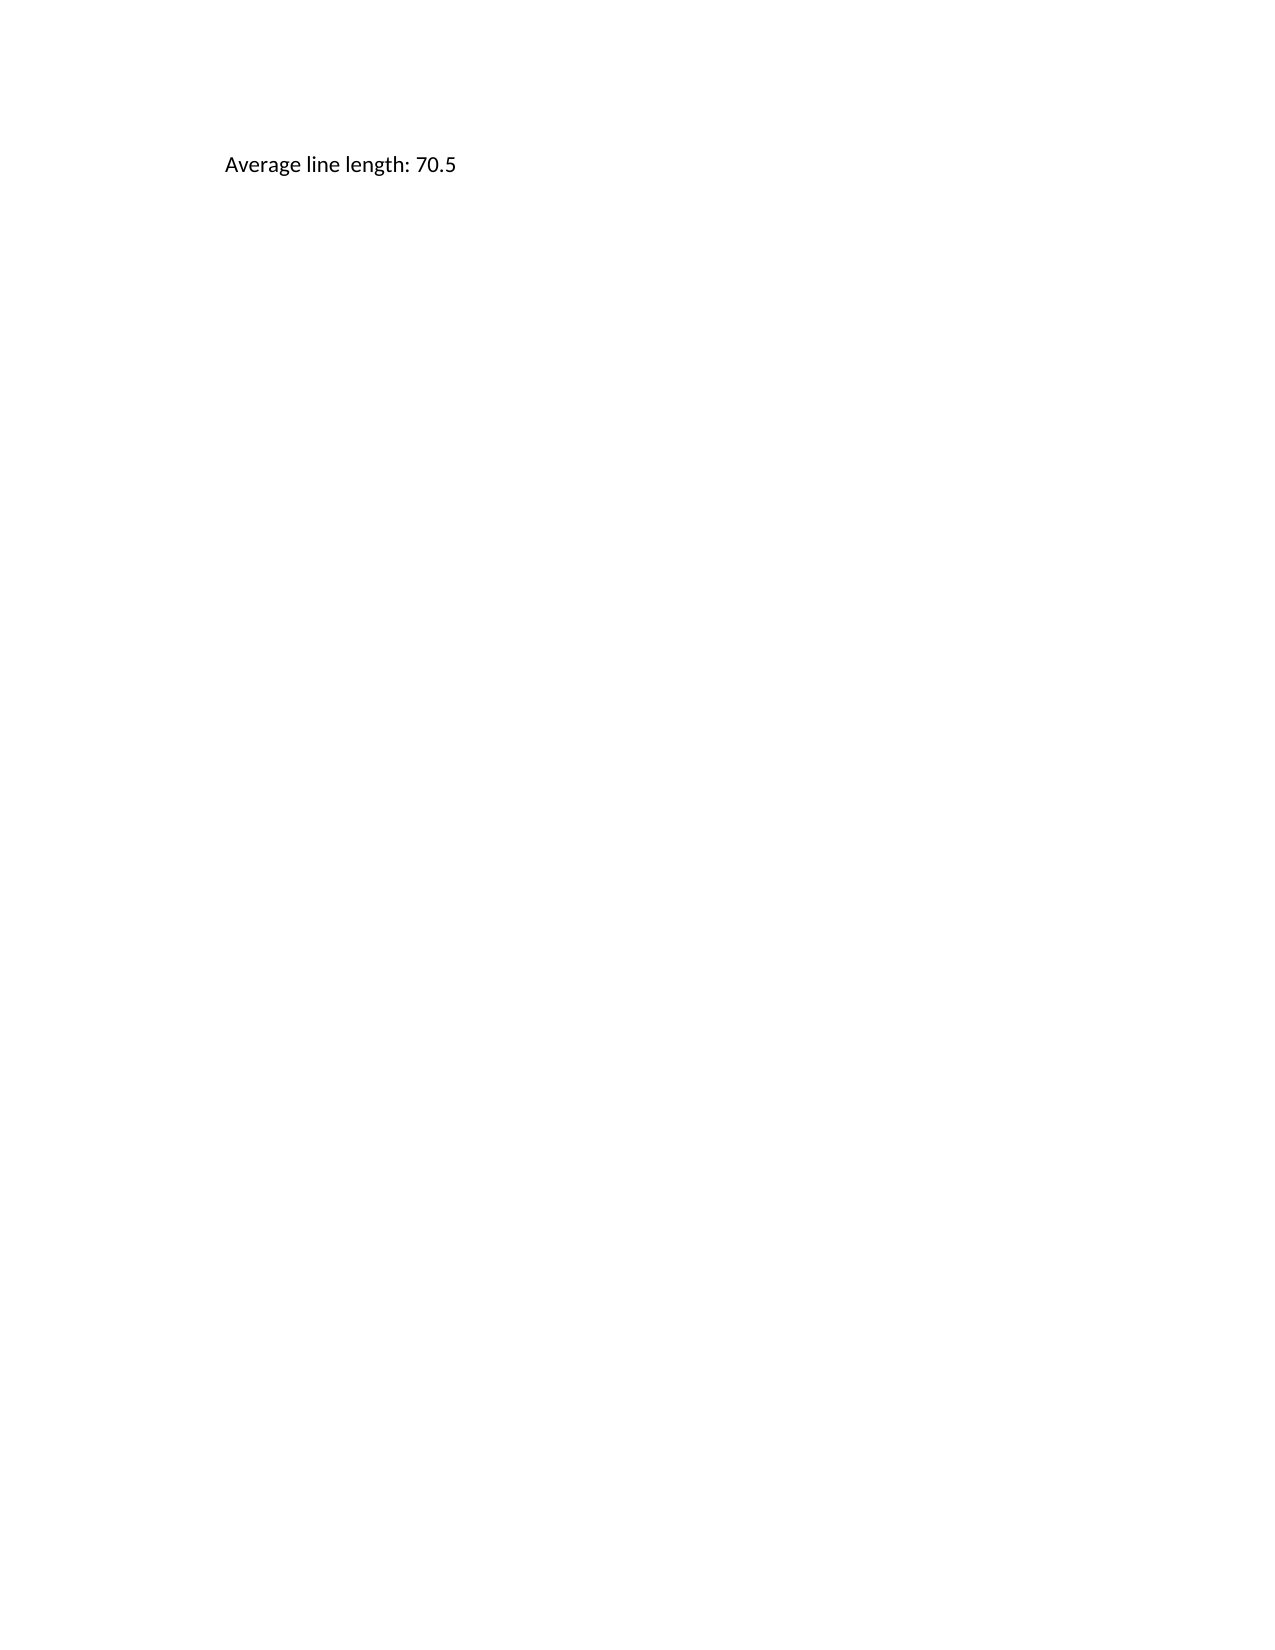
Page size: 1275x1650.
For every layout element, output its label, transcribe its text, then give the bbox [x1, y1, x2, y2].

text Average line length: 70.5 [225, 150, 1125, 178]
